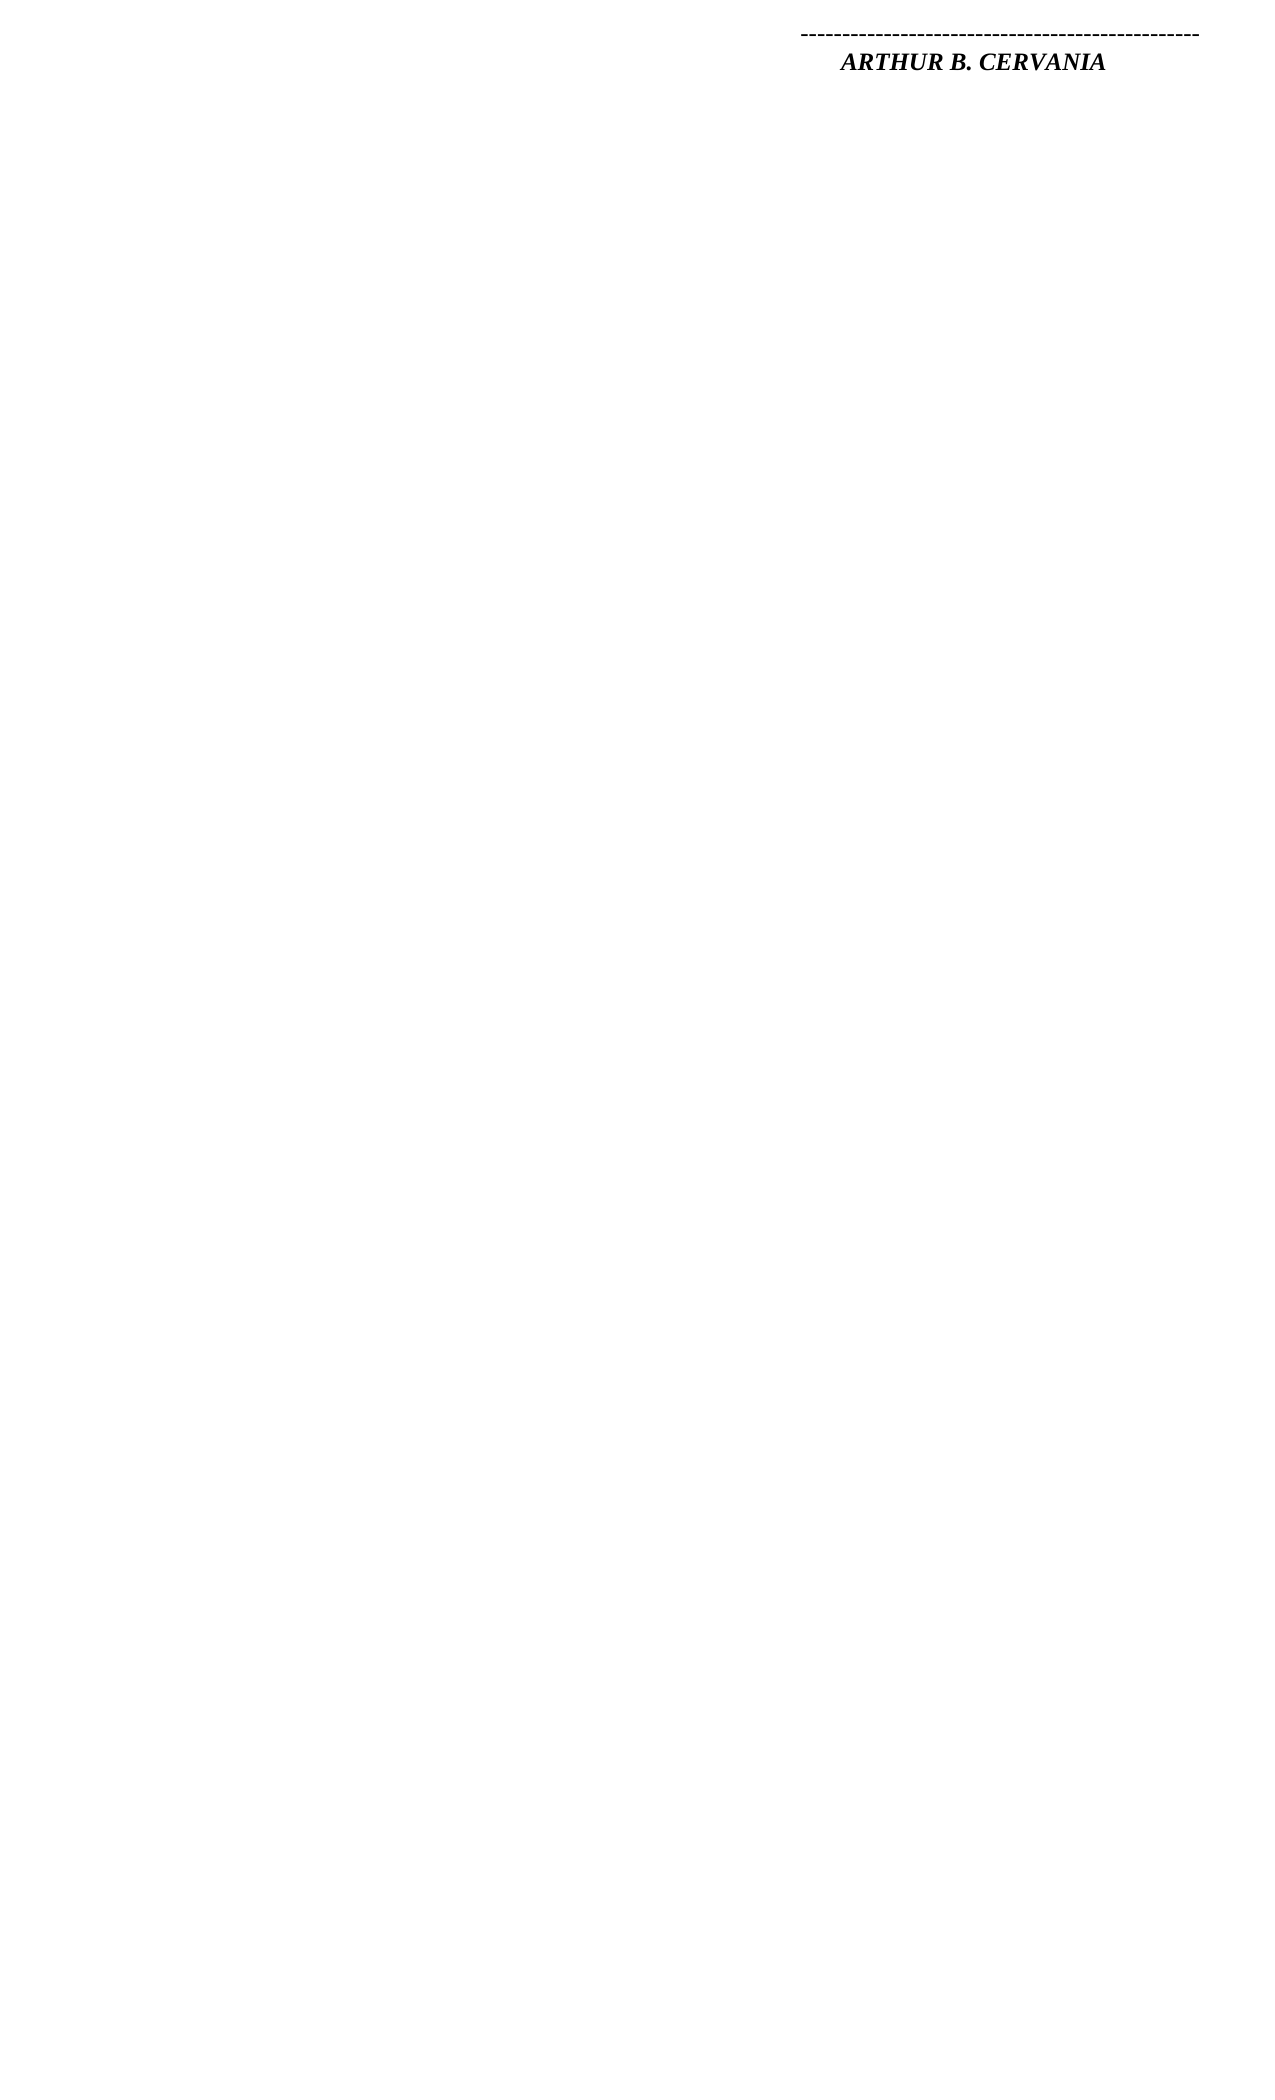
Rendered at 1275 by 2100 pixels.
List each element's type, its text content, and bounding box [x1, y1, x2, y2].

text ------------------------------------------------ [600, 18, 1200, 47]
text ARTHUR B. CERVANIA [600, 47, 1200, 76]
